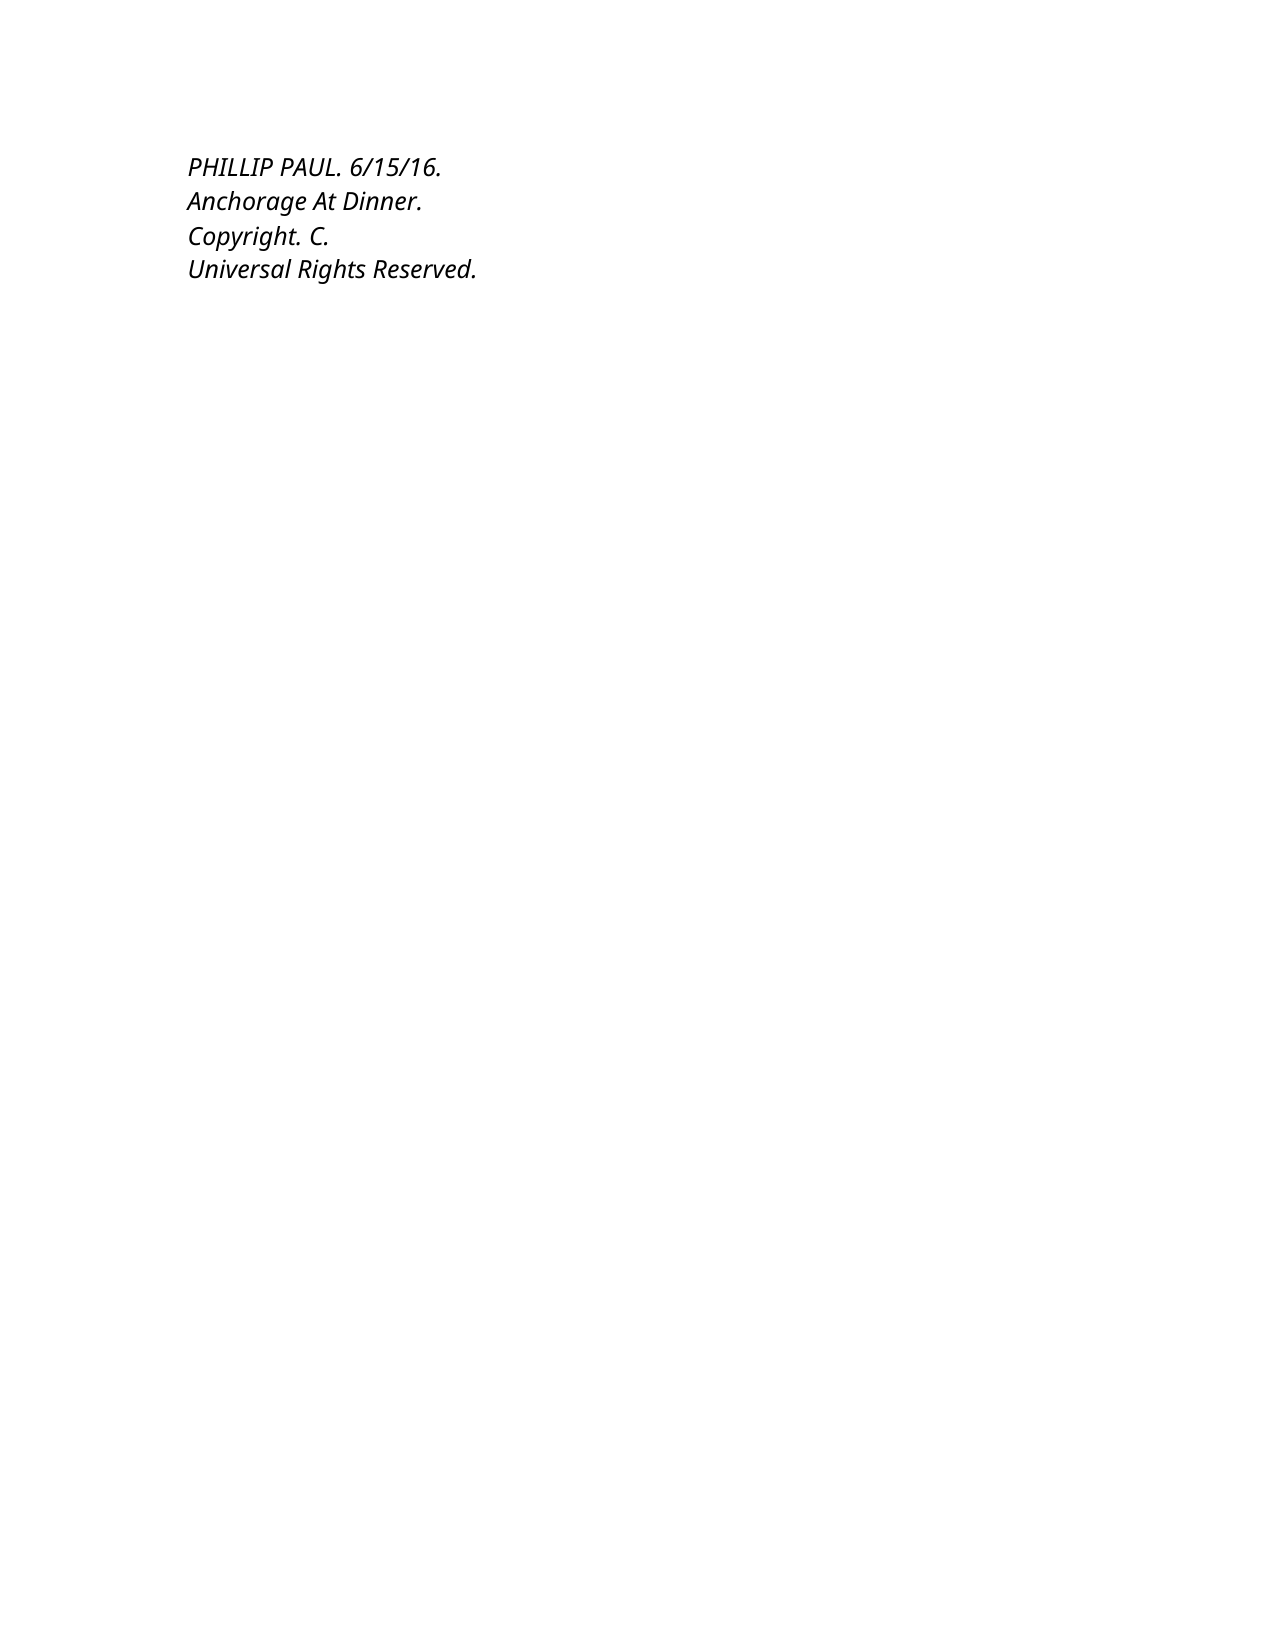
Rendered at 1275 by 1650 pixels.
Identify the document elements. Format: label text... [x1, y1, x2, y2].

text Copyright. C. [187, 218, 1087, 252]
text PHILLIP PAUL. 6/15/16. [187, 150, 1087, 184]
text Anchorage At Dinner. [187, 184, 1087, 218]
text Universal Rights Reserved. [187, 252, 1087, 286]
